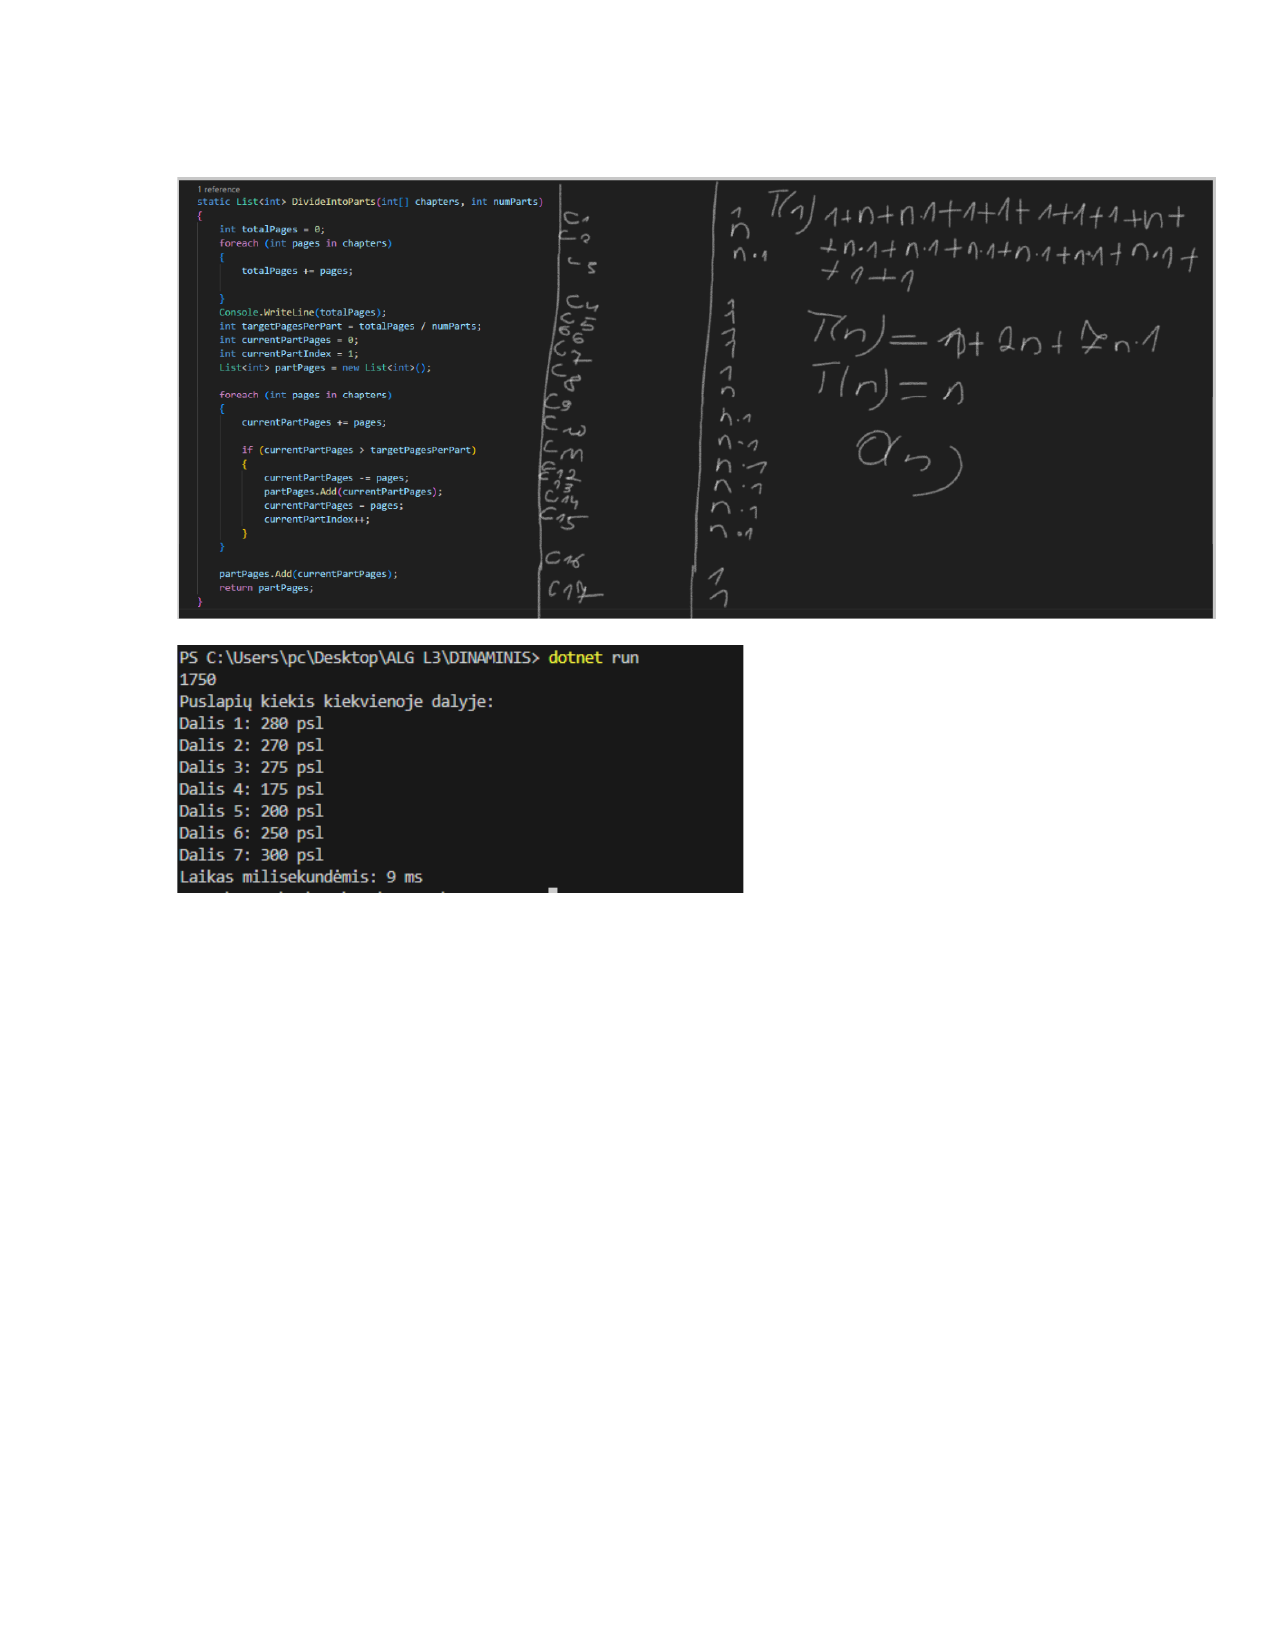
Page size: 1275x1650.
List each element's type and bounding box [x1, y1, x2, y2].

picture [177, 177, 1216, 619]
picture [177, 645, 744, 893]
